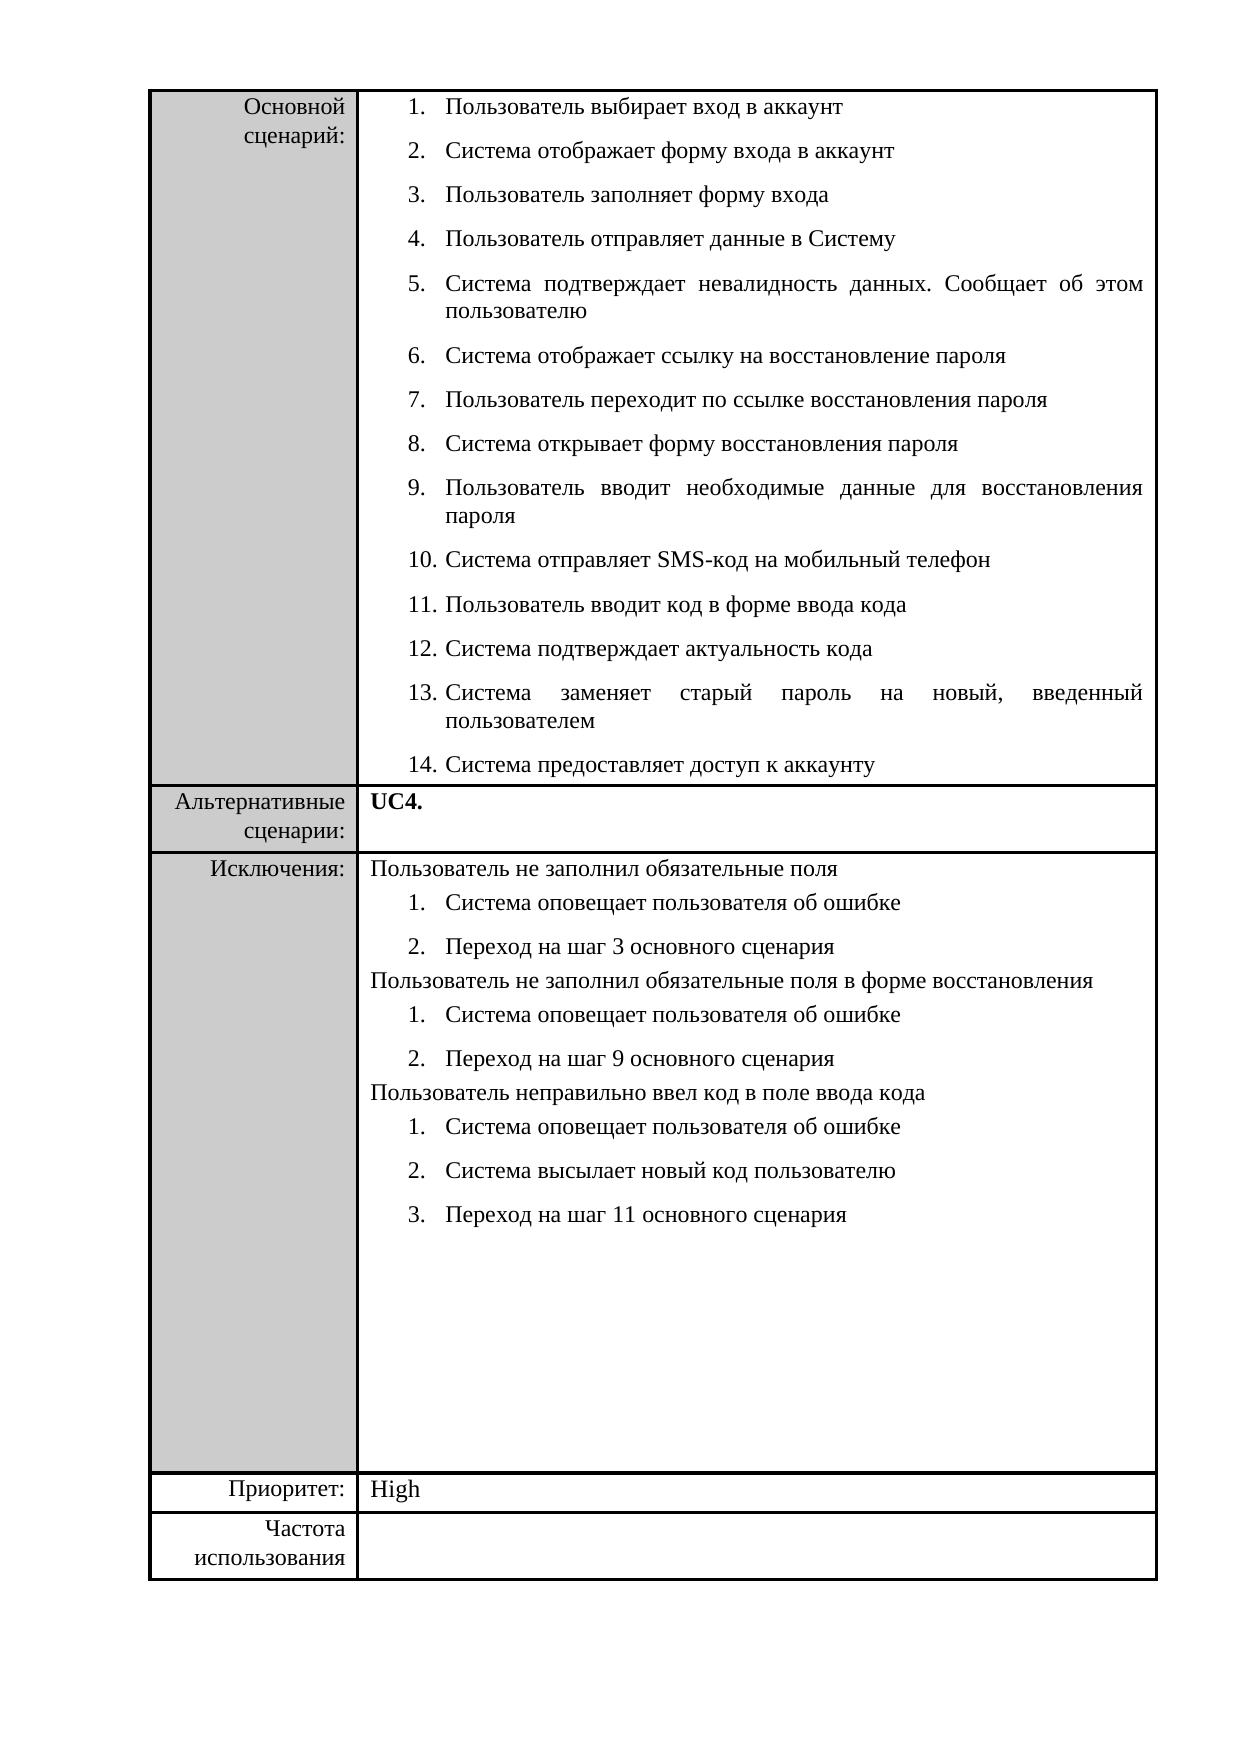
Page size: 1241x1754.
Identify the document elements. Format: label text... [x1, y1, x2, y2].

table_cell UC4. [359, 787, 1155, 851]
table_cell Пользователь выбирает вход в аккаунт Система отображает форму входа в аккаунт Пользователь заполняет форму входа Пользователь отправляет данные в Систему Система подтверждает невалидность данных. Сообщает об этом пользователю Система отображает ссылку на восстановление пароля Пользователь переходит по ссылке восстановления пароля Система открывает форму восстановления пароля Пользователь вводит необходимые данные для восстановления пароля Система отправляет SMS-код на мобильный телефон Пользователь вводит код в форме ввода кода Система подтверждает актуальность кода Система заменяет старый пароль на новый, введенный пользователем Система предоставляет доступ к аккаунту [359, 92, 1155, 784]
table_cell Исключения: [152, 854, 356, 1471]
table_cell Частота использования [152, 1514, 356, 1578]
table_cell Приоритет: [152, 1475, 356, 1511]
table_cell Альтернативные сценарии: [152, 787, 356, 851]
table_cell Пользователь не заполнил обязательные поля Система оповещает пользователя об ошибке Переход на шаг 3 основного сценария Пользователь не заполнил обязательные поля в форме восстановления Система оповещает пользователя об ошибке Переход на шаг 9 основного сценария Пользователь неправильно ввел код в поле ввода кода Система оповещает пользователя об ошибке Система высылает новый код пользователю Переход на шаг 11 основного сценария [359, 854, 1155, 1471]
table_cell High [359, 1475, 1155, 1511]
table_cell Основной сценарий: [152, 92, 356, 784]
table_cell [359, 1514, 1155, 1578]
